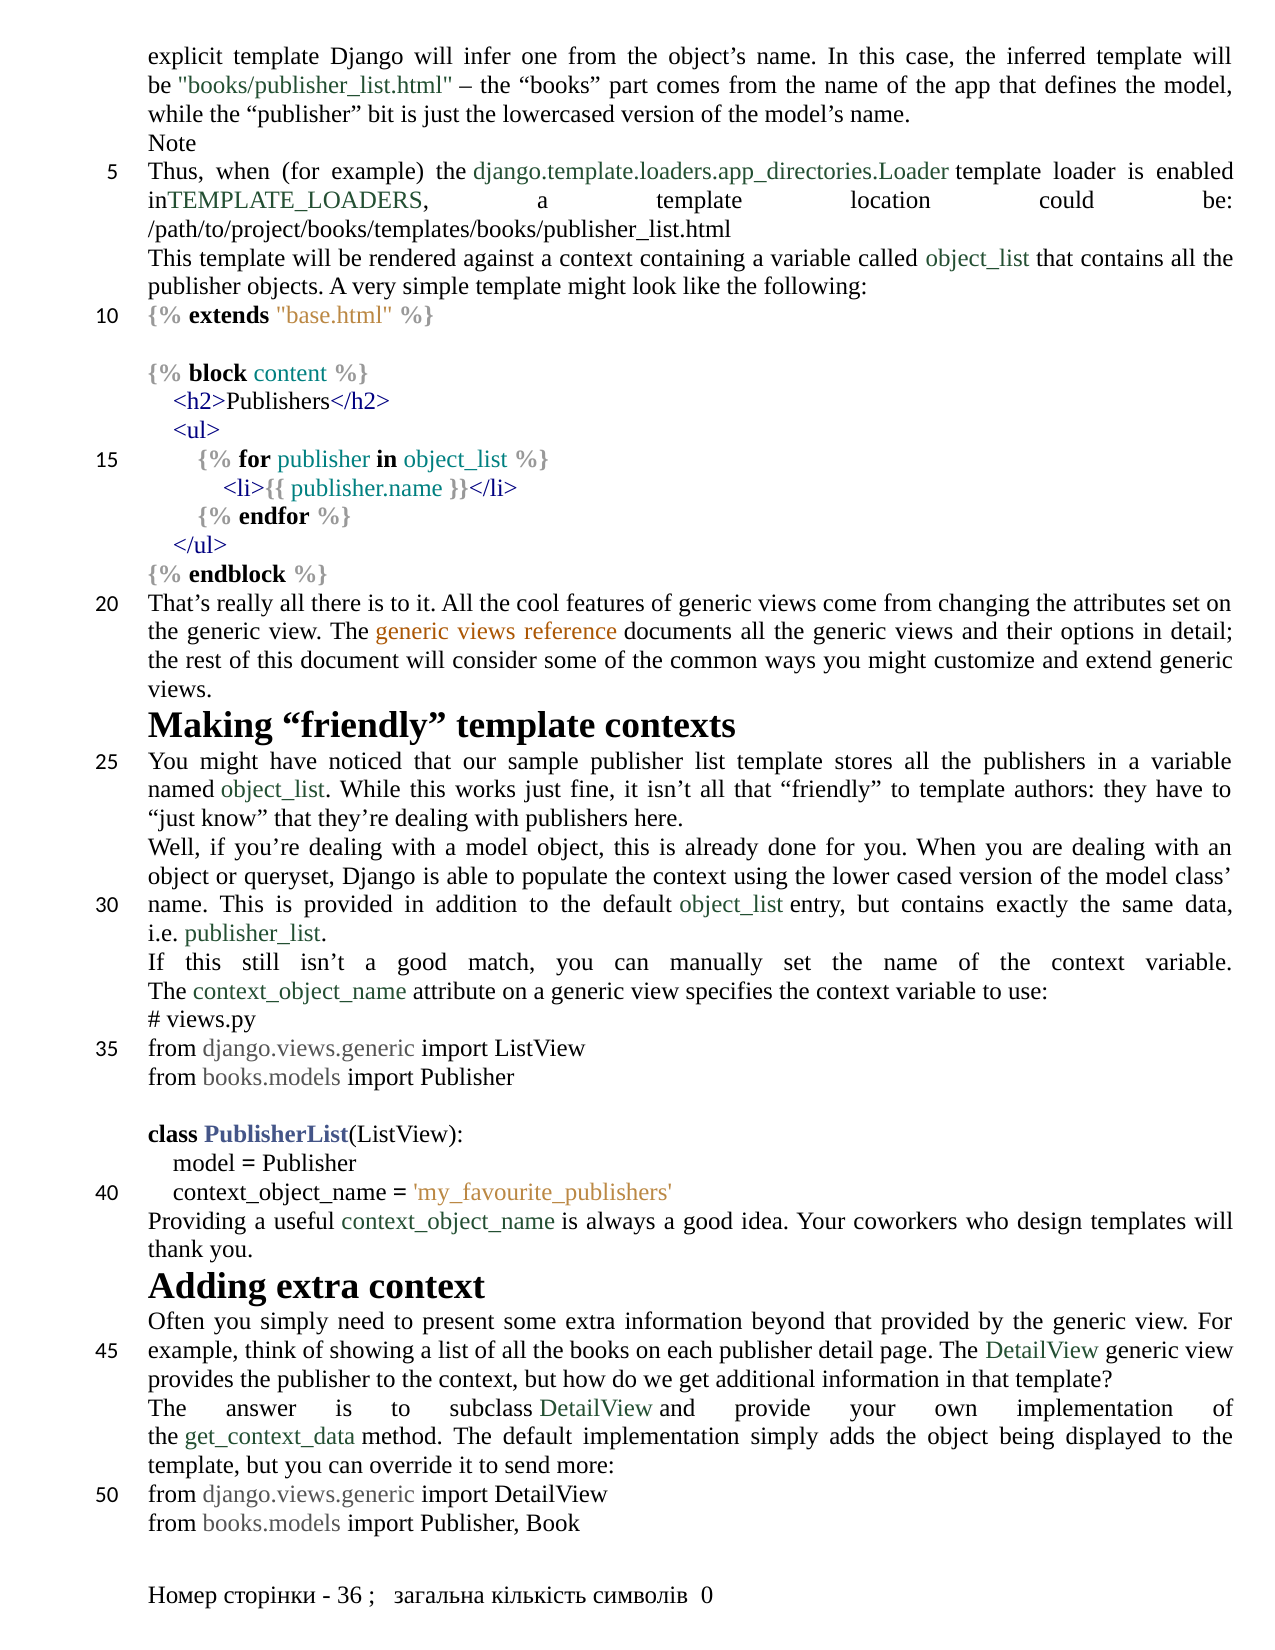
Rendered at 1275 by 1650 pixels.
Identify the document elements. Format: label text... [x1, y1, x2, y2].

text {% block content %} [148, 358, 1234, 386]
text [148, 41, 1234, 128]
text If this still isn’t a good match, you can manually set the name of the context variable. The context_object_name attribute on a generic view specifies the context variable to use: [148, 947, 1234, 1004]
text Often you simply need to present some extra information beyond that provided by the generic view. For example, think of showing a list of all the books on each publisher detail page. The DetailView generic view provides the publisher to the context, but how do we get additional information in that template? [148, 1306, 1234, 1393]
text <ul> [148, 415, 1234, 444]
text from django.views.generic import ListView [148, 1033, 1234, 1062]
text from django.views.generic import DetailView [148, 1479, 1234, 1508]
text <li>{{ publisher.name }}</li> [148, 473, 1234, 501]
text That’s really all there is to it. All the cool features of generic views come from changing the attributes set on the generic view. The generic views reference documents all the generic views and their options in detail; the rest of this document will consider some of the common ways you might customize and extend generic views. [148, 588, 1234, 703]
text from books.models import Publisher, Book [148, 1508, 1234, 1536]
text class PublisherList(ListView): [148, 1119, 1234, 1148]
text Adding extra context [148, 1263, 1234, 1306]
text </ul> [148, 530, 1234, 559]
text This template will be rendered against a context containing a variable called object_list that contains all the publisher objects. A very simple template might look like the following: [148, 243, 1234, 300]
text context_object_name = 'my_favourite_publishers' [148, 1177, 1234, 1206]
text {% extends "base.html" %} [148, 300, 1234, 329]
text # views.py [148, 1004, 1234, 1033]
text Well, if you’re dealing with a model object, this is already done for you. When you are dealing with an object or queryset, Django is able to populate the context using the lower cased version of the model class’ name. This is provided in addition to the default object_list entry, but contains exactly the same data, i.e. publisher_list. [148, 832, 1234, 947]
text Note [148, 128, 1234, 156]
text model = Publisher [148, 1148, 1234, 1177]
text Providing a useful context_object_name is always a good idea. Your coworkers who design templates will thank you. [148, 1206, 1234, 1263]
text You might have noticed that our sample publisher list template stores all the publishers in a variable named object_list. While this works just fine, it isn’t all that “friendly” to template authors: they have to “just know” that they’re dealing with publishers here. [148, 746, 1234, 832]
text Making “friendly” template contexts [148, 703, 1234, 746]
text {% endblock %} [148, 559, 1234, 588]
text Thus, when (for example) the django.template.loaders.app_directories.Loader template loader is enabled inTEMPLATE_LOADERS, a template location could be: /path/to/project/books/templates/books/publisher_list.html [148, 156, 1234, 243]
text {% for publisher in object_list %} [148, 444, 1234, 473]
text from books.models import Publisher [148, 1062, 1234, 1091]
text <h2>Publishers</h2> [148, 386, 1234, 415]
text {% endfor %} [148, 501, 1234, 530]
text The answer is to subclass DetailView and provide your own implementation of the get_context_data method. The default implementation simply adds the object being displayed to the template, but you can override it to send more: [148, 1393, 1234, 1479]
